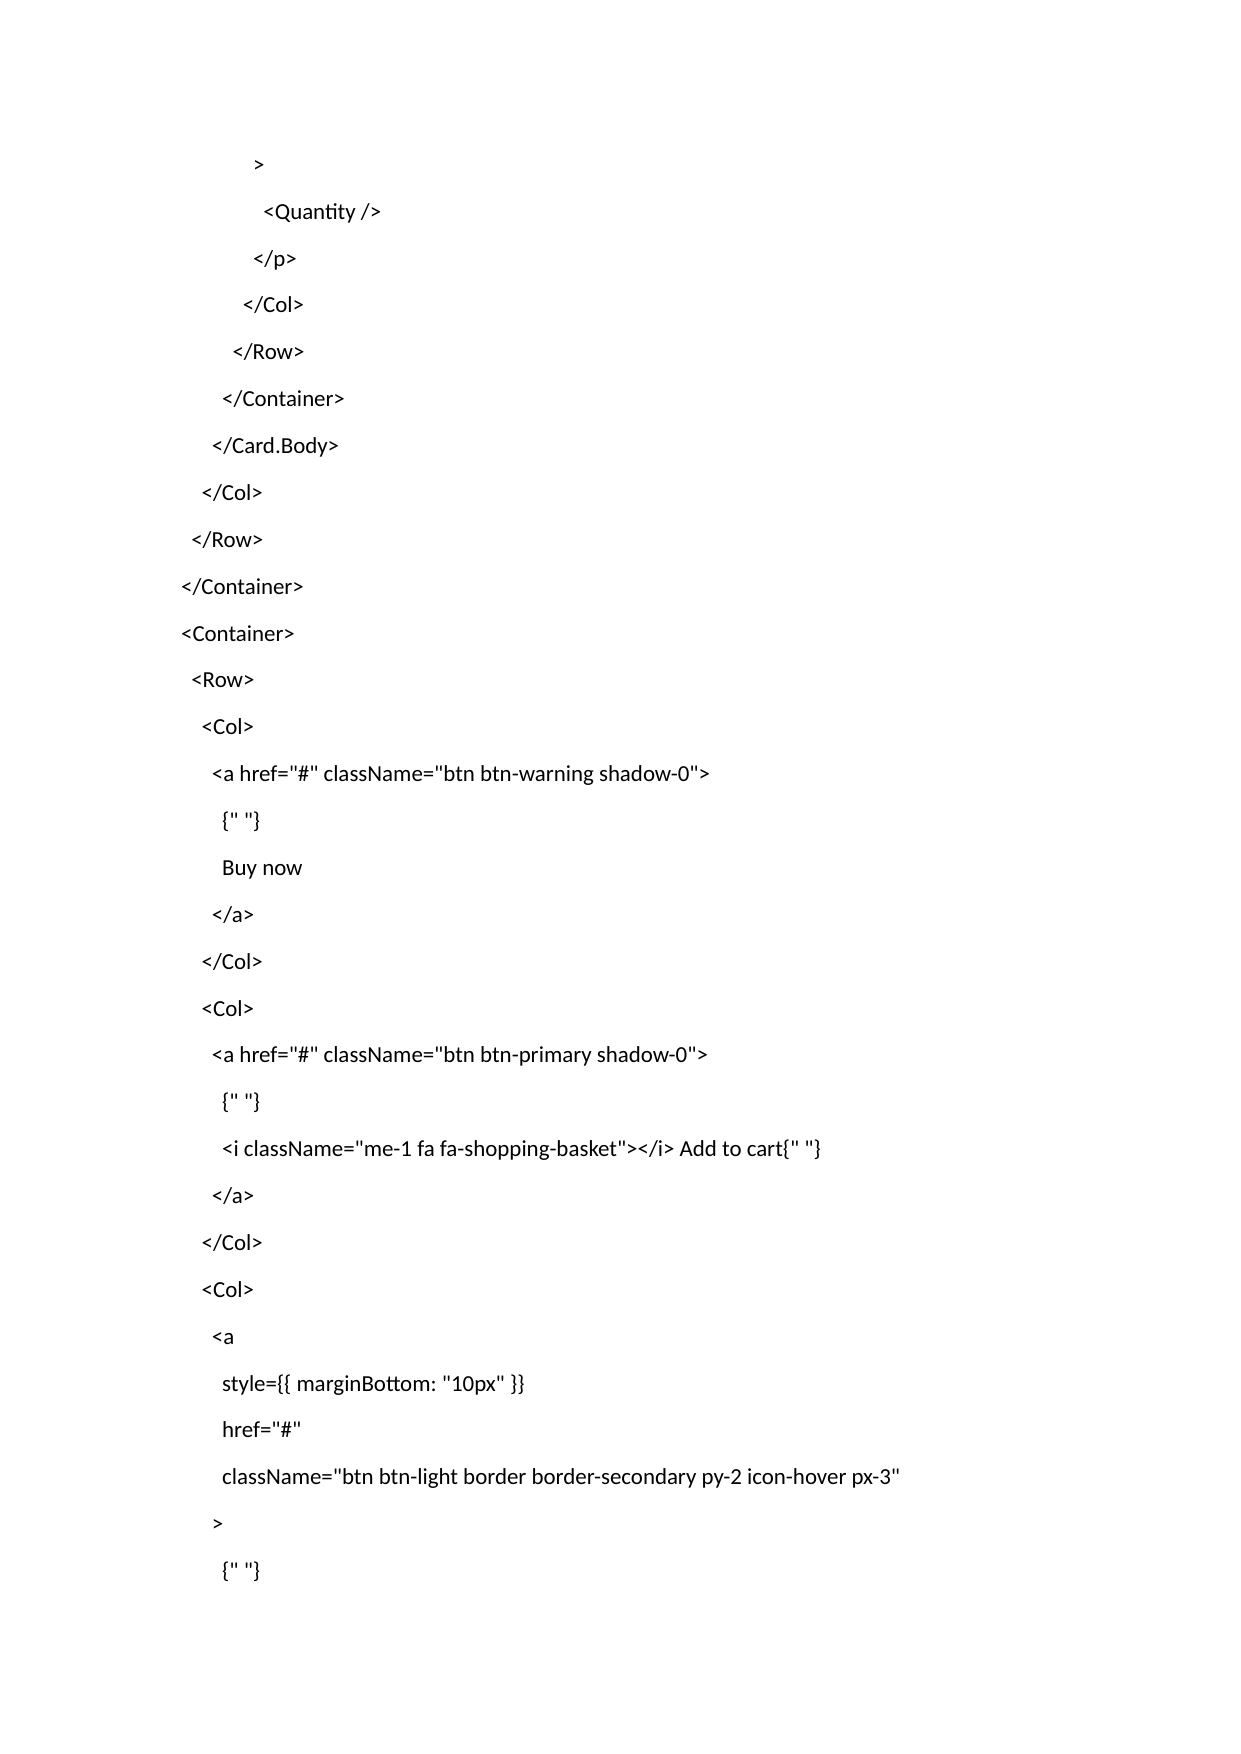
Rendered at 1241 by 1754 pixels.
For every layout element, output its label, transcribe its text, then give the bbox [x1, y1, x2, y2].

text </a> [150, 1181, 1090, 1209]
text <Quantity /> [150, 197, 1090, 225]
text </a> [150, 900, 1090, 928]
text <Col> [150, 1275, 1090, 1303]
text </Row> [150, 337, 1090, 366]
text </Col> [150, 947, 1090, 975]
text </Col> [150, 478, 1090, 506]
text <a href="#" className="btn btn-primary shadow-0"> [150, 1041, 1090, 1069]
text <Container> [150, 619, 1090, 647]
text {" "} [150, 1556, 1090, 1584]
text > [150, 1509, 1090, 1537]
text </Container> [150, 384, 1090, 412]
text </Col> [150, 291, 1090, 319]
text {" "} [150, 806, 1090, 834]
text <i className="me-1 fa fa-shopping-basket"></i> Add to cart{" "} [150, 1134, 1090, 1162]
text <a [150, 1322, 1090, 1350]
text Buy now [150, 853, 1090, 881]
text </Card.Body> [150, 431, 1090, 459]
text > [150, 150, 1090, 178]
text </Container> [150, 572, 1090, 600]
text <Col> [150, 994, 1090, 1022]
text </Row> [150, 525, 1090, 553]
text </Col> [150, 1228, 1090, 1256]
text style={{ marginBottom: "10px" }} [150, 1369, 1090, 1397]
text className="btn btn-light border border-secondary py-2 icon-hover px-3" [150, 1462, 1090, 1491]
text <a href="#" className="btn btn-warning shadow-0"> [150, 759, 1090, 787]
text </p> [150, 244, 1090, 272]
text {" "} [150, 1087, 1090, 1116]
text <Col> [150, 712, 1090, 741]
text href="#" [150, 1416, 1090, 1444]
text <Row> [150, 666, 1090, 694]
